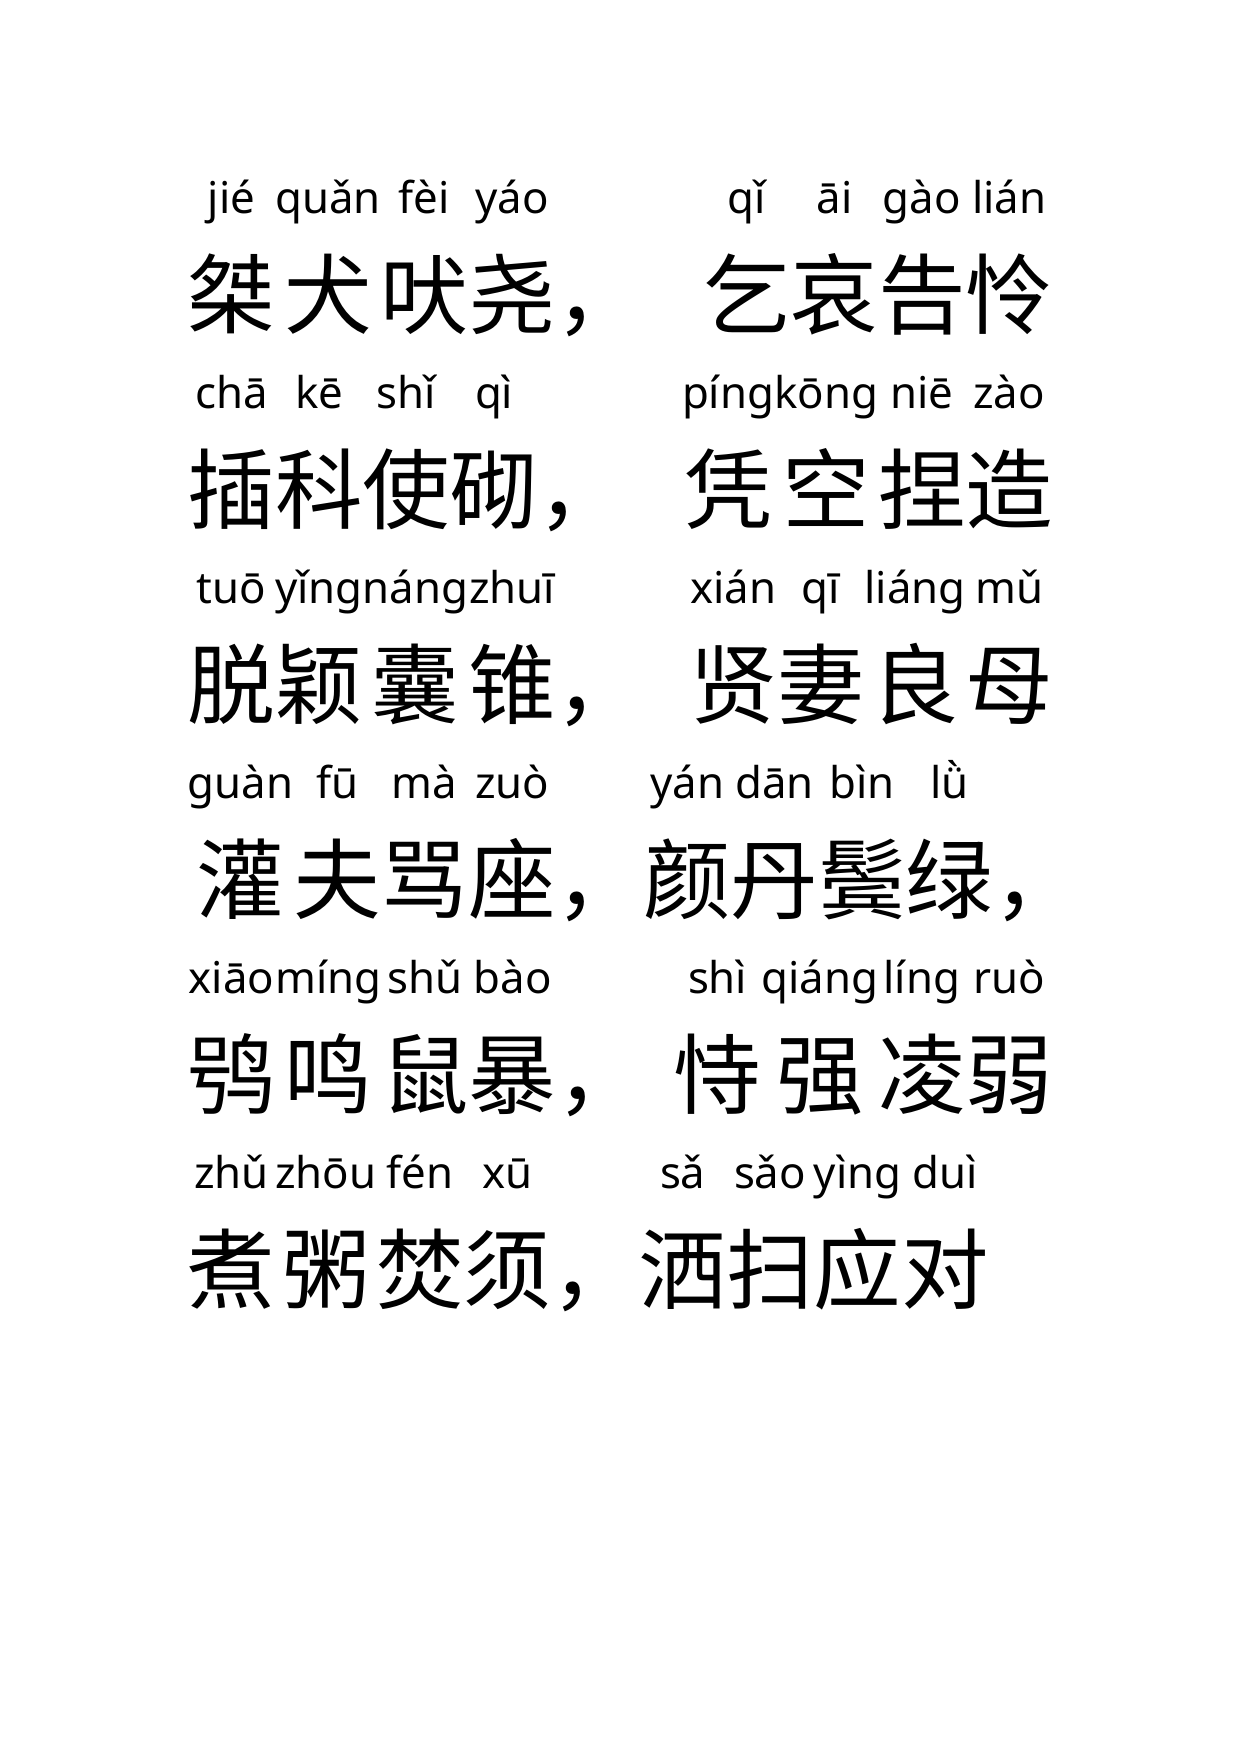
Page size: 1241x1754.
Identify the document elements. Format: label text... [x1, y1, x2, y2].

text ，，， [187, 942, 1053, 1332]
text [187, 162, 1053, 942]
